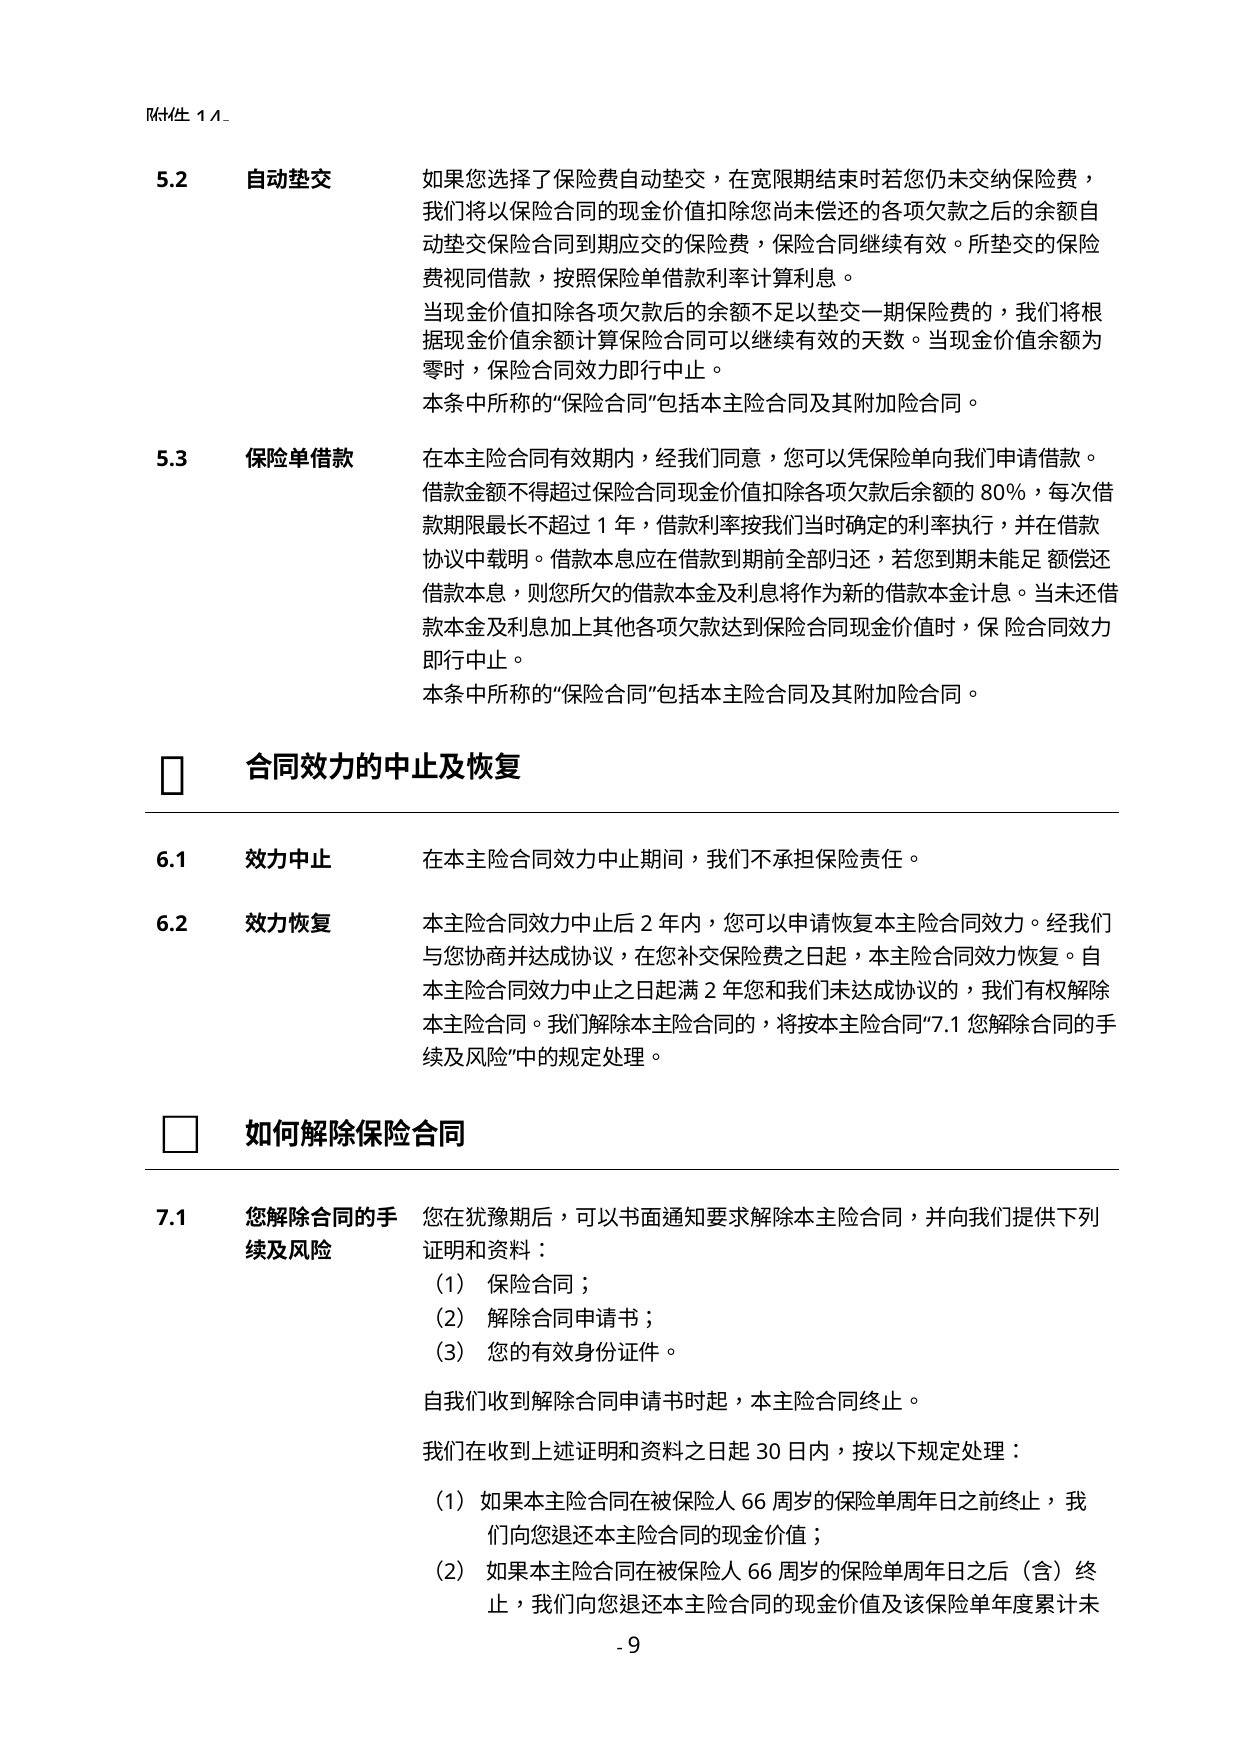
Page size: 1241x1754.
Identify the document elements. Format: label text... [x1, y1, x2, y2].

table_cell 合同效力的中止及恢复 [225, 720, 1119, 812]
table_cell 保险单借款 [225, 429, 410, 720]
table_cell  [145, 1087, 225, 1169]
table_cell 6.1 [145, 813, 225, 893]
table_cell 7.1 [145, 1170, 225, 1618]
table_cell 5.3 [145, 429, 225, 720]
table_cell  [145, 720, 225, 812]
table_cell 效力中止 [225, 813, 410, 893]
table_cell 如何解除保险合同 [225, 1087, 1119, 1169]
table_cell 在本主险合同有效期内，经我们同意，您可以凭保险单向我们申请借款。借款金额不得超过保险合同现金价值扣除各项欠款后余额的 80％，每次借款期限最长不超过 1 年，借款利率按我们当时确定的利率执行，并在借款协议中载明。借款本息应在借款到期前全部归还，若您到期未能足 额偿还借款本息，则您所欠的借款本金及利息将作为新的借款本金计息。当未还借款本金及利息加上其他各项欠款达到保险合同现金价值时，保 险合同效力即行中止。 本条中所称的“保险合同”包括本主险合同及其附加险合同。 [410, 429, 1119, 720]
table_cell 在本主险合同效力中止期间，我们不承担保险责任。 [410, 813, 1119, 893]
table_cell 您在犹豫期后，可以书面通知要求解除本主险合同，并向我们提供下列证明和资料： 保险合同； 解除合同申请书； 您的有效身份证件。 自我们收到解除合同申请书时起，本主险合同终止。 我们在收到上述证明和资料之日起 30 日内，按以下规定处理： 如果本主险合同在被保险人 66 周岁的保险单周年日之前终止， 我们向您退还本主险合同的现金价值； 如果本主险合同在被保险人 66 周岁的保险单周年日之后（含）终止，我们向您退还本主险合同的现金价值及该保险单年度累计未 [410, 1170, 1119, 1618]
table_header 如果您选择了保险费自动垫交，在宽限期结束时若您仍未交纳保险费， 我们将以保险合同的现金价值扣除您尚未偿还的各项欠款之后的余额自动垫交保险合同到期应交的保险费，保险合同继续有效。所垫交的保险费视同借款，按照保险单借款利率计算利息。 当现金价值扣除各项欠款后的余额不足以垫交一期保险费的，我们将根据现金价值余额计算保险合同可以继续有效的天数。当现金价值余额为零时，保险合同效力即行中止。 本条中所称的“保险合同”包括本主险合同及其附加险合同。 [410, 170, 1119, 428]
table_cell 效力恢复 [225, 893, 410, 1087]
table_cell 本主险合同效力中止后 2 年内，您可以申请恢复本主险合同效力。经我们与您协商并达成协议，在您补交保险费之日起，本主险合同效力恢复。自本主险合同效力中止之日起满 2 年您和我们未达成协议的，我们有权解除本主险合同。我们解除本主险合同的，将按本主险合同“7.1 您解除合同的手续及风险”中的规定处理。 [410, 893, 1119, 1087]
table_header 5.2 [145, 170, 225, 428]
table_header 自动垫交 [225, 170, 410, 428]
table_cell 您解除合同的手续及风险 [225, 1170, 410, 1618]
table_cell 6.2 [145, 893, 225, 1087]
